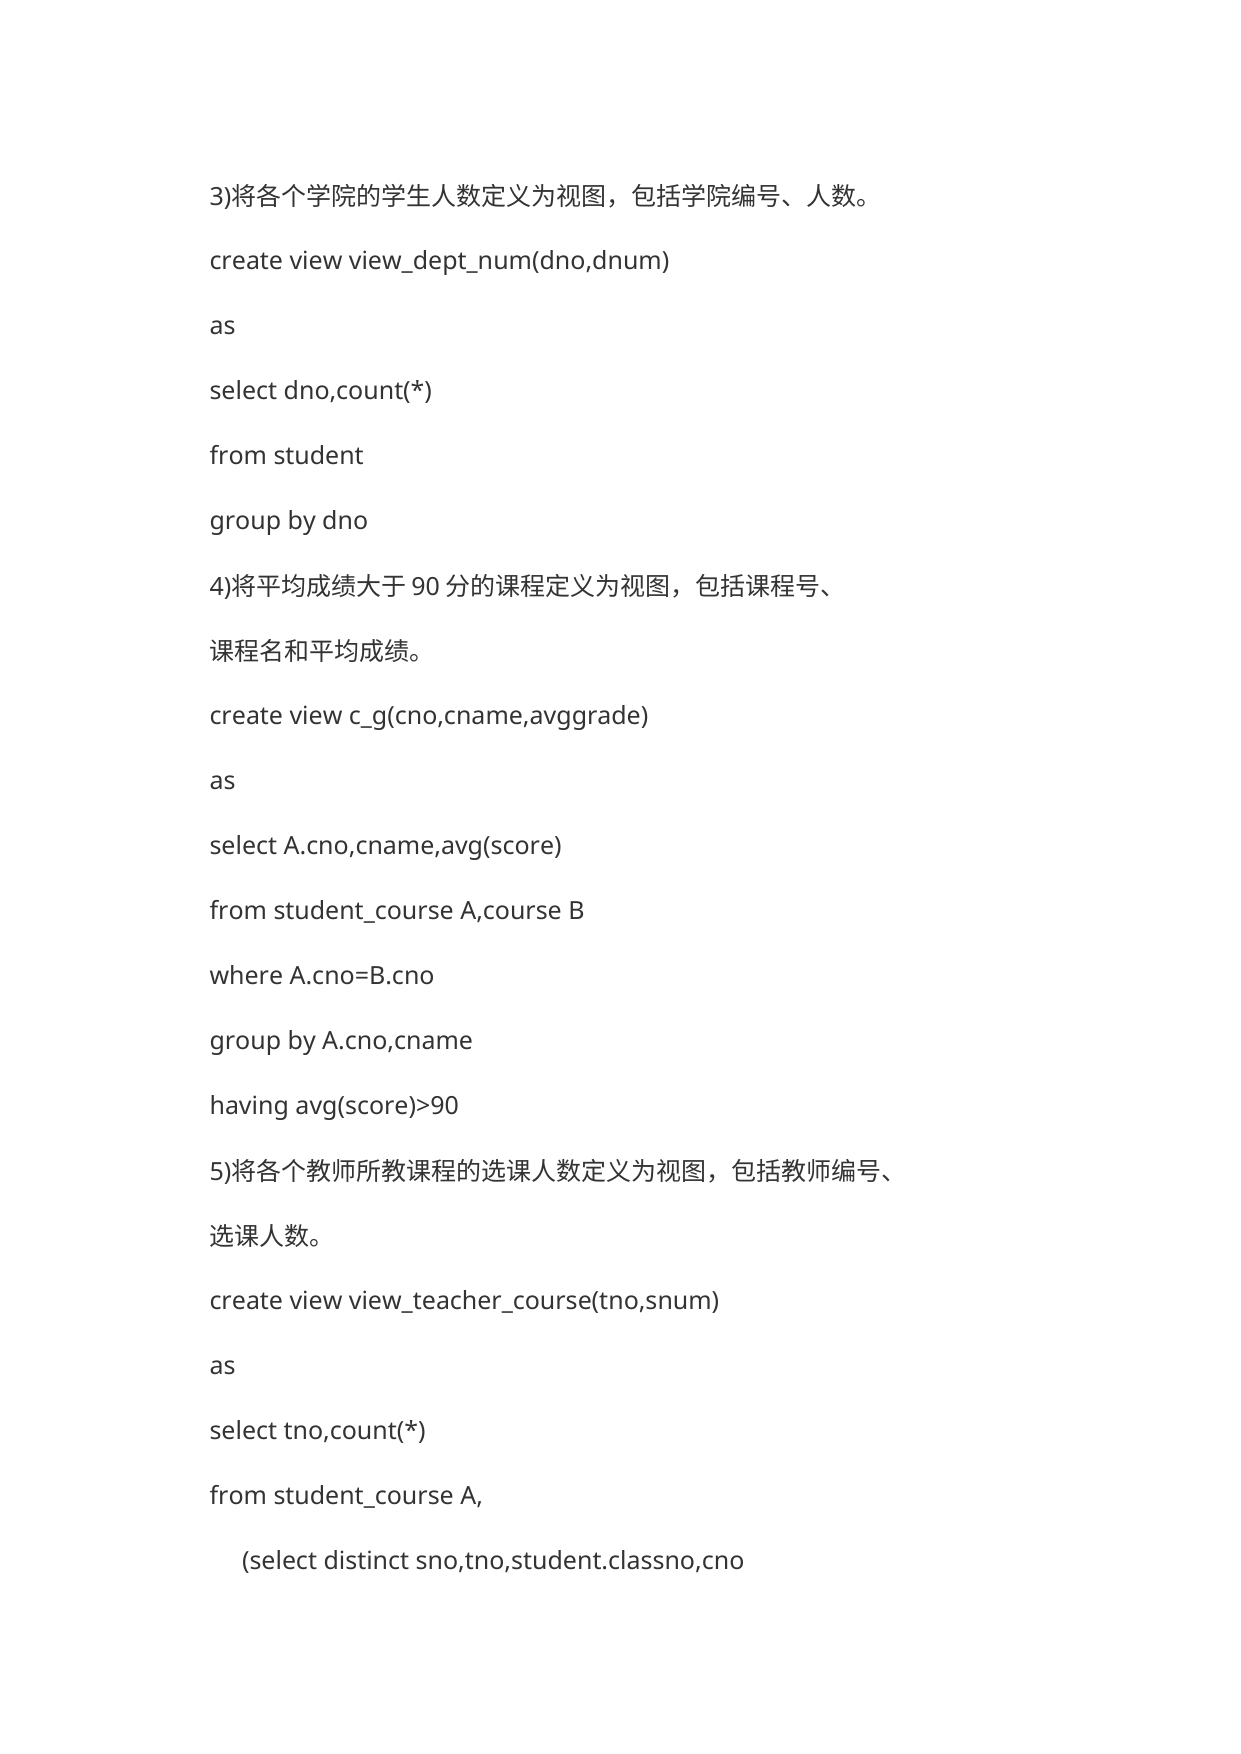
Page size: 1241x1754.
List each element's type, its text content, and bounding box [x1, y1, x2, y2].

text from student_course A,course B [209, 877, 1053, 942]
text create view c_g(cno,cname,avggrade) [209, 682, 1053, 747]
text select A.cno,cname,avg(score) [209, 812, 1053, 877]
text having avg(score)>90 [209, 1072, 1053, 1137]
text select dno,count(*) [209, 357, 1053, 422]
text select tno,count(*) [209, 1397, 1053, 1462]
text as [209, 1332, 1053, 1397]
text 课程名和平均成绩。 [209, 617, 1053, 682]
text create view view_teacher_course(tno,snum) [209, 1267, 1053, 1332]
text 5)将各个教师所教课程的选课人数定义为视图，包括教师编号、 [209, 1137, 1053, 1202]
text as [209, 747, 1053, 812]
text create view view_dept_num(dno,dnum) [209, 227, 1053, 292]
text 4)将平均成绩大于90分的课程定义为视图，包括课程号、 [209, 552, 1053, 617]
text from student [209, 422, 1053, 487]
text group by dno [209, 487, 1053, 552]
text group by A.cno,cname [209, 1007, 1053, 1072]
text 3)将各个学院的学生人数定义为视图，包括学院编号、人数。 [209, 162, 1053, 227]
text from student_course A, [209, 1462, 1053, 1527]
text (select distinct sno,tno,student.classno,cno [209, 1527, 1053, 1592]
text where A.cno=B.cno [209, 942, 1053, 1007]
text as [209, 292, 1053, 357]
text 选课人数。 [209, 1202, 1053, 1267]
